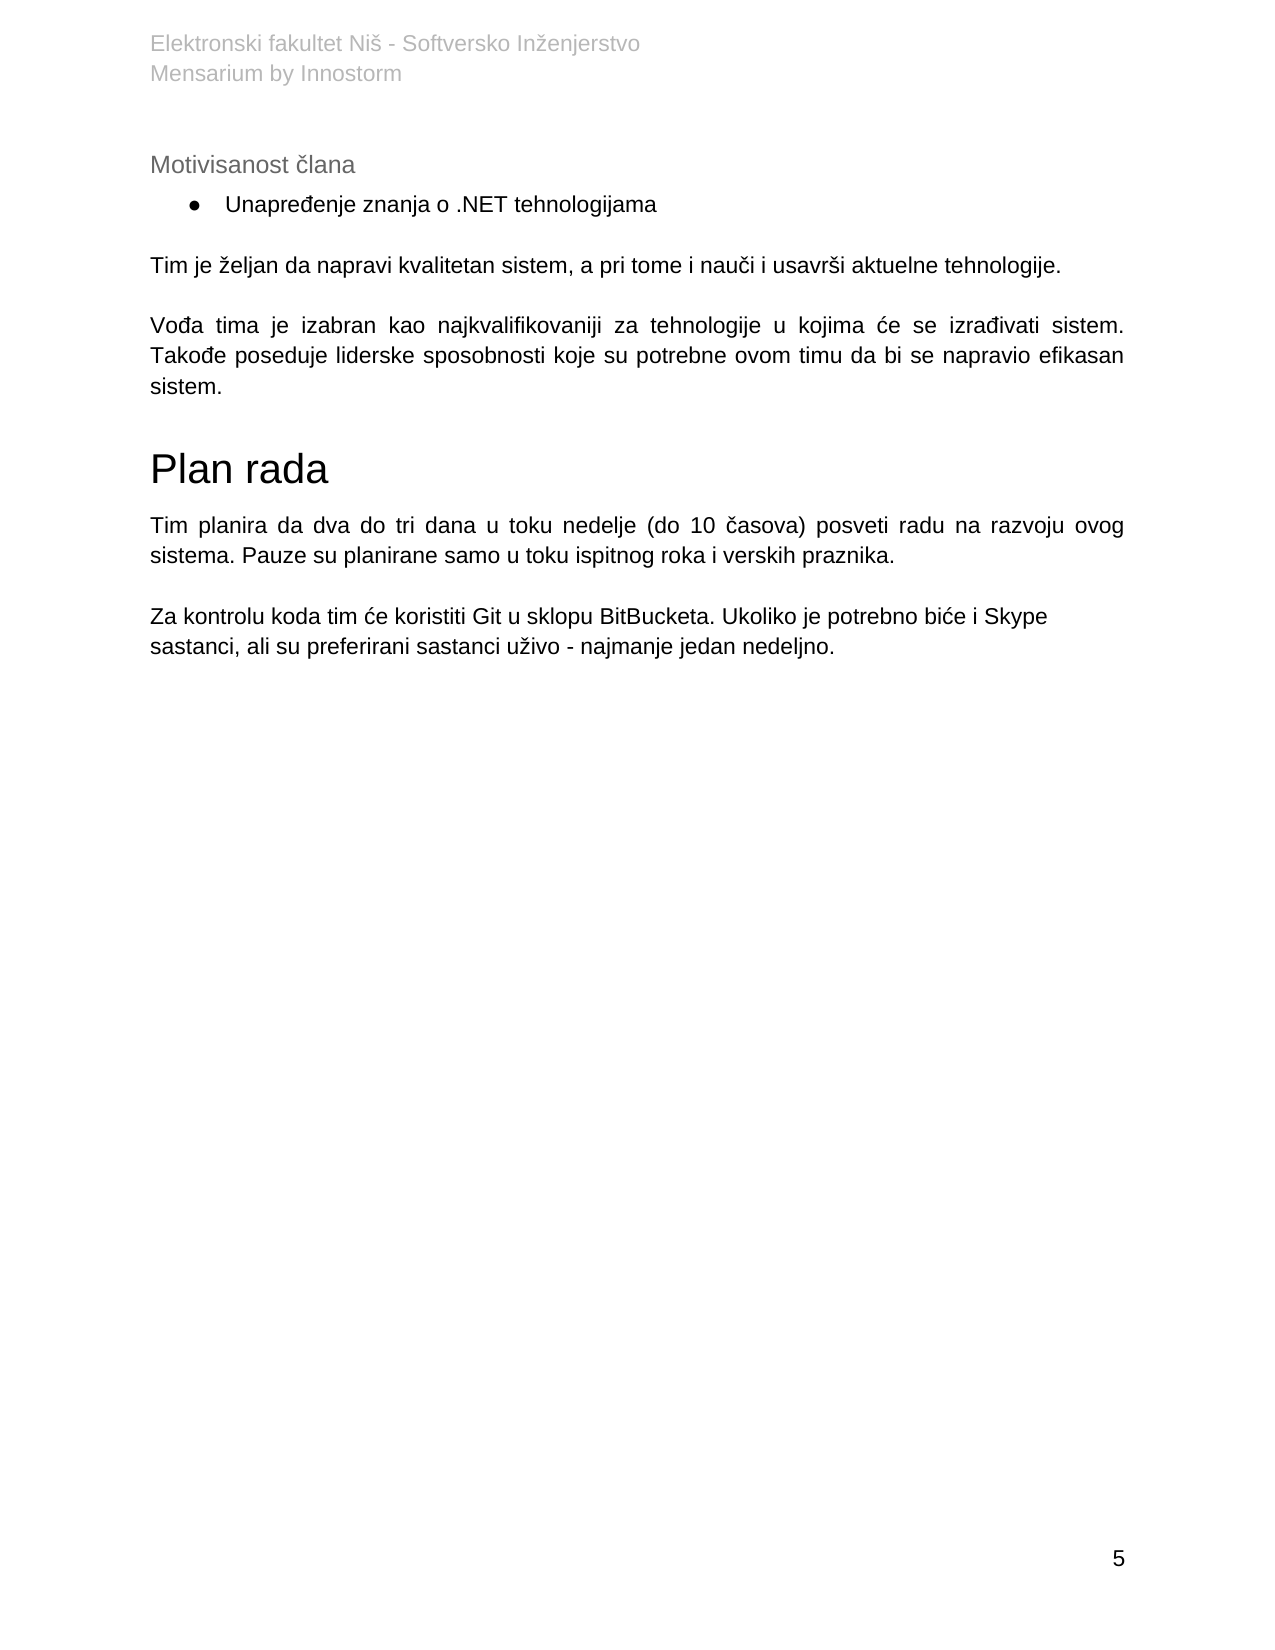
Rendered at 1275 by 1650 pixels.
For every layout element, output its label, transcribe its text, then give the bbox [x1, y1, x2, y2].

subtitle Plan rada [150, 444, 1125, 492]
text Za kontrolu koda tim će koristiti Git u sklopu BitBucketa. Ukoliko je potrebno biće i Skype sastanci, ali su preferirani sastanci uživo - najmanje jedan nedeljno. [150, 603, 1125, 659]
text Tim je željan da napravi kvalitetan sistem, a pri tome i nauči i usavrši aktuelne tehnologije. [150, 252, 1125, 278]
subtitle Motivisanost člana [150, 150, 1125, 179]
text Tim planira da dva do tri dana u toku nedelje (do 10 časova) posveti radu na razvoju ovog sistema. Pauze su planirane samo u toku ispitnog roka i verskih praznika. [150, 512, 1125, 569]
list Unapređenje znanja o .NET tehnologijama [187, 191, 1125, 218]
text Vođa tima je izabran kao najkvalifikovaniji za tehnologije u kojima će se izrađivati sistem. Takođe poseduje liderske sposobnosti koje su potrebne ovom timu da bi se napravio efikasan sistem. [150, 312, 1125, 399]
